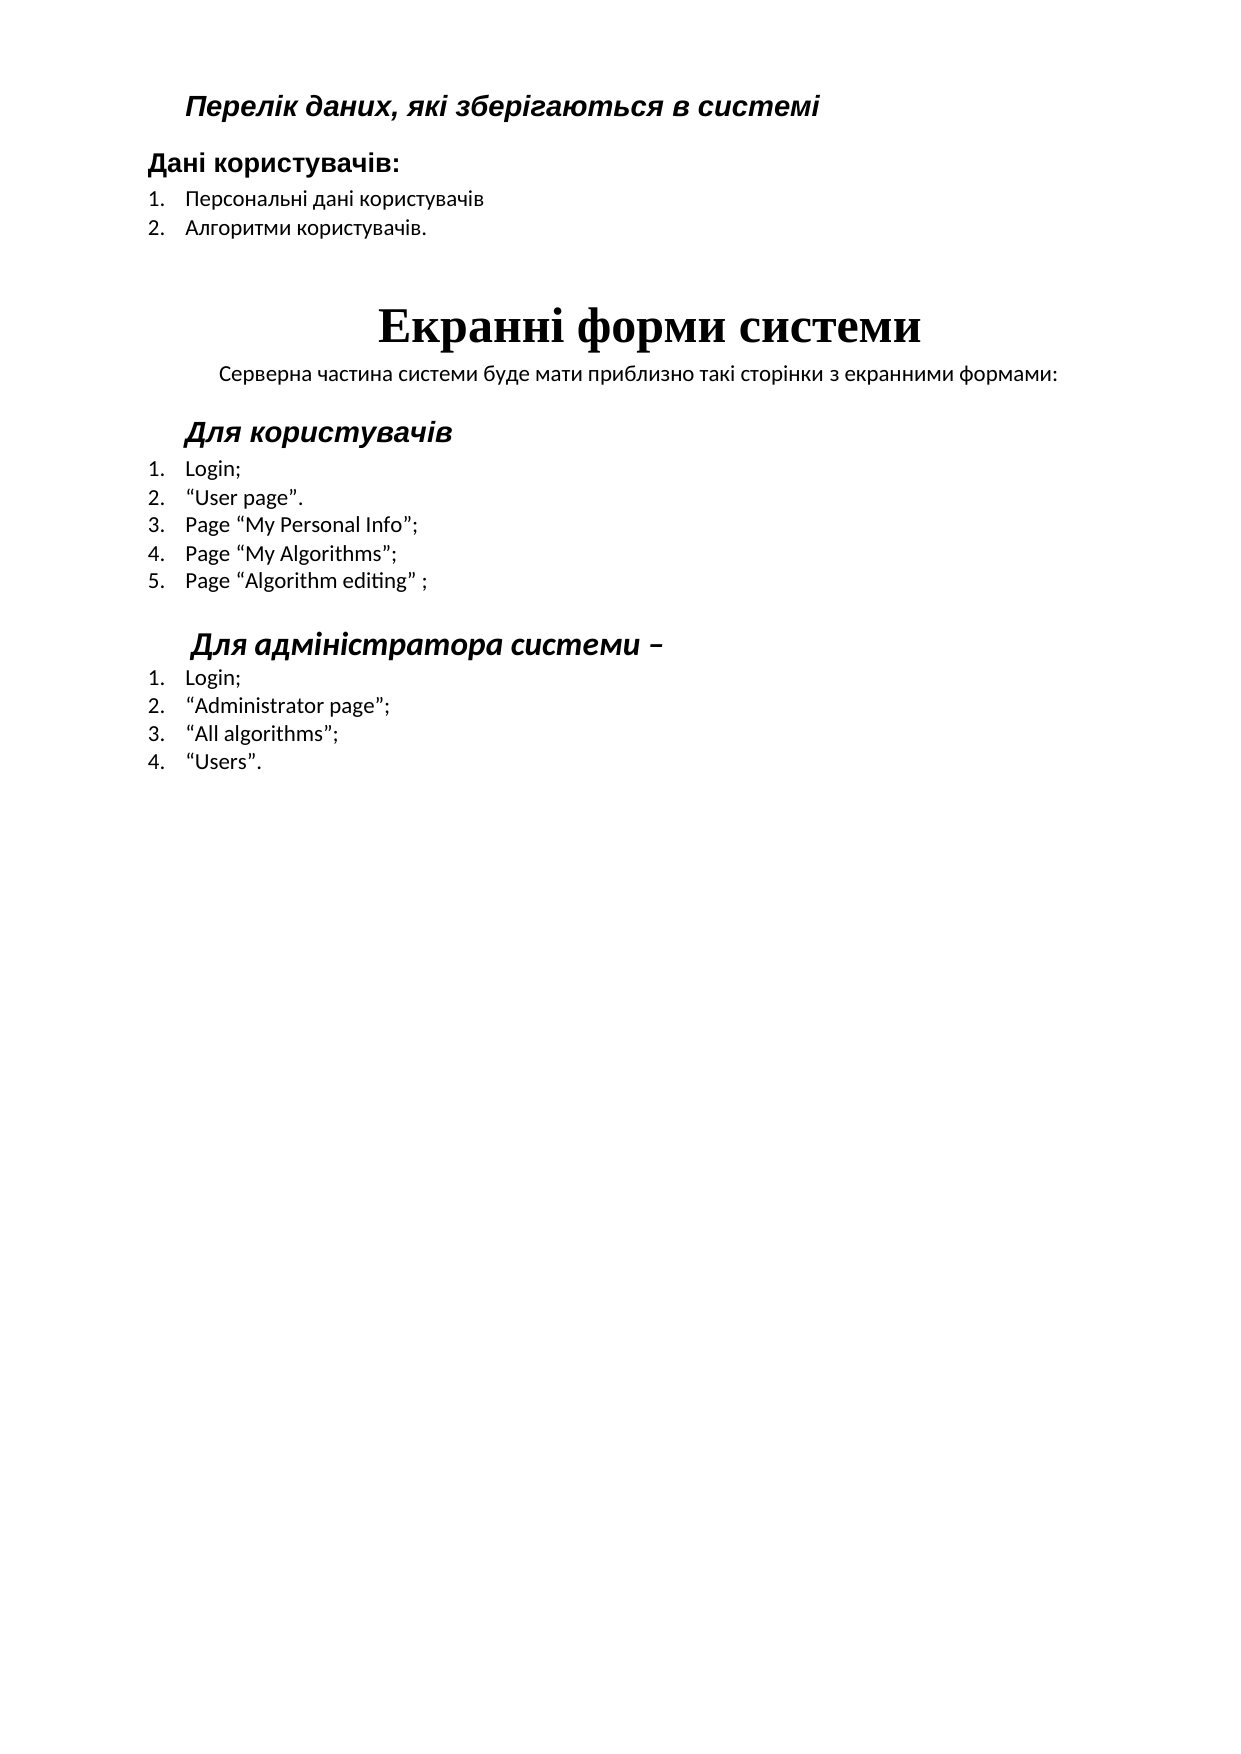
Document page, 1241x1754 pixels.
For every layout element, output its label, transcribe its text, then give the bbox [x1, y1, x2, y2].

text Серверна частина системи буде мати приблизно такі сторінки з екранними формами: [148, 359, 1152, 388]
list Page “My Personal Info”; [148, 511, 1152, 539]
list Page “My Algorithms”; [148, 539, 1152, 567]
subtitle Екранні форми системи [148, 296, 1152, 353]
list “Administrator page”; [148, 691, 1152, 719]
list Login; [148, 454, 1152, 483]
list “All algorithms”; [148, 719, 1152, 747]
subtitle Перелік даних, які зберігаються в системі [185, 88, 1152, 122]
text Для адміністратора системи – [185, 623, 1152, 663]
subtitle Для користувачів [185, 415, 1152, 448]
list “Users”. [148, 747, 1152, 776]
list Алгоритми користувачів. [148, 213, 1152, 241]
list “User page”. [148, 483, 1152, 511]
list Персональні дані користувачів [148, 184, 1152, 213]
subtitle Дані користувачів: [148, 147, 1152, 178]
list Login; [148, 663, 1152, 691]
list Page “Algorithm editing” ; [148, 567, 1152, 595]
